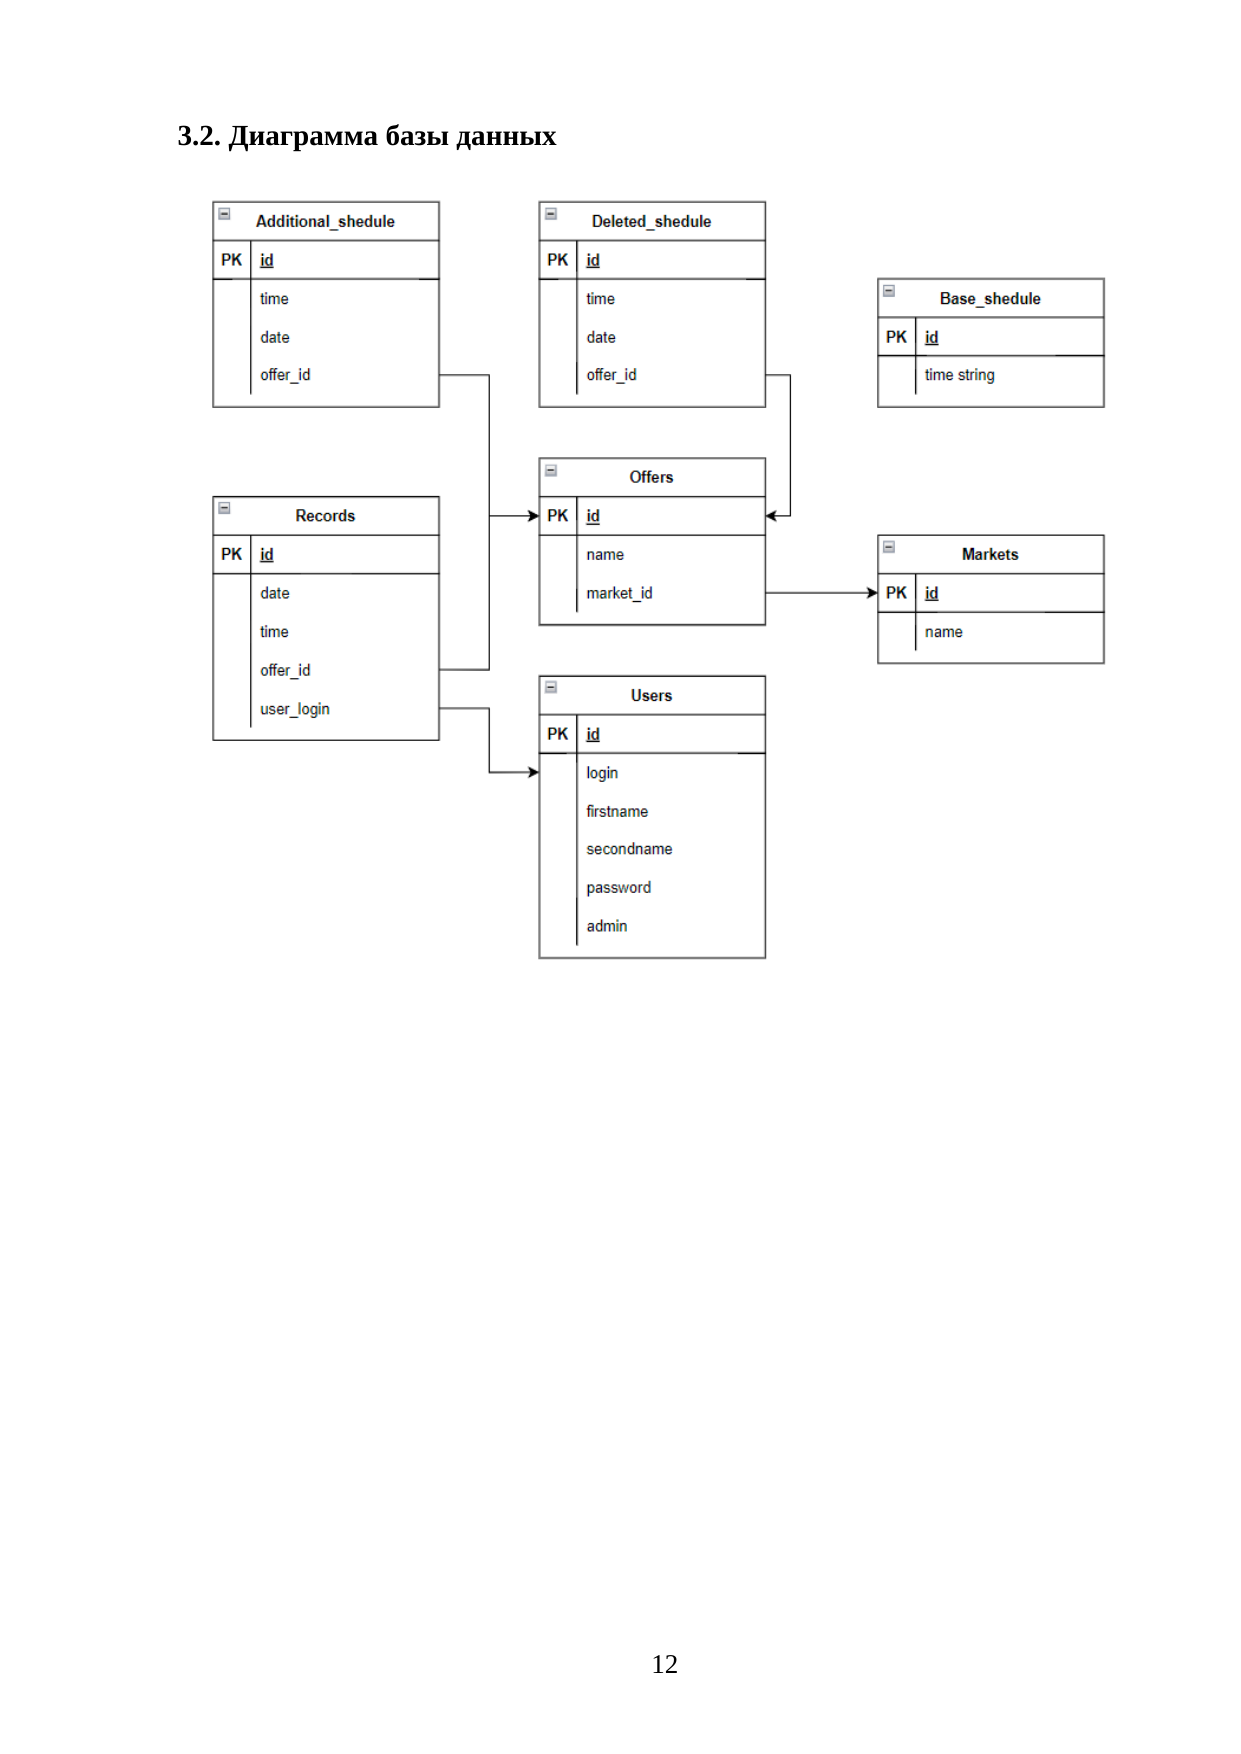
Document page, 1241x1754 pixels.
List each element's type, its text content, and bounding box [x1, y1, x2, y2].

picture [177, 181, 1143, 975]
subtitle 3.2. Диаграмма базы данных [177, 118, 1152, 152]
